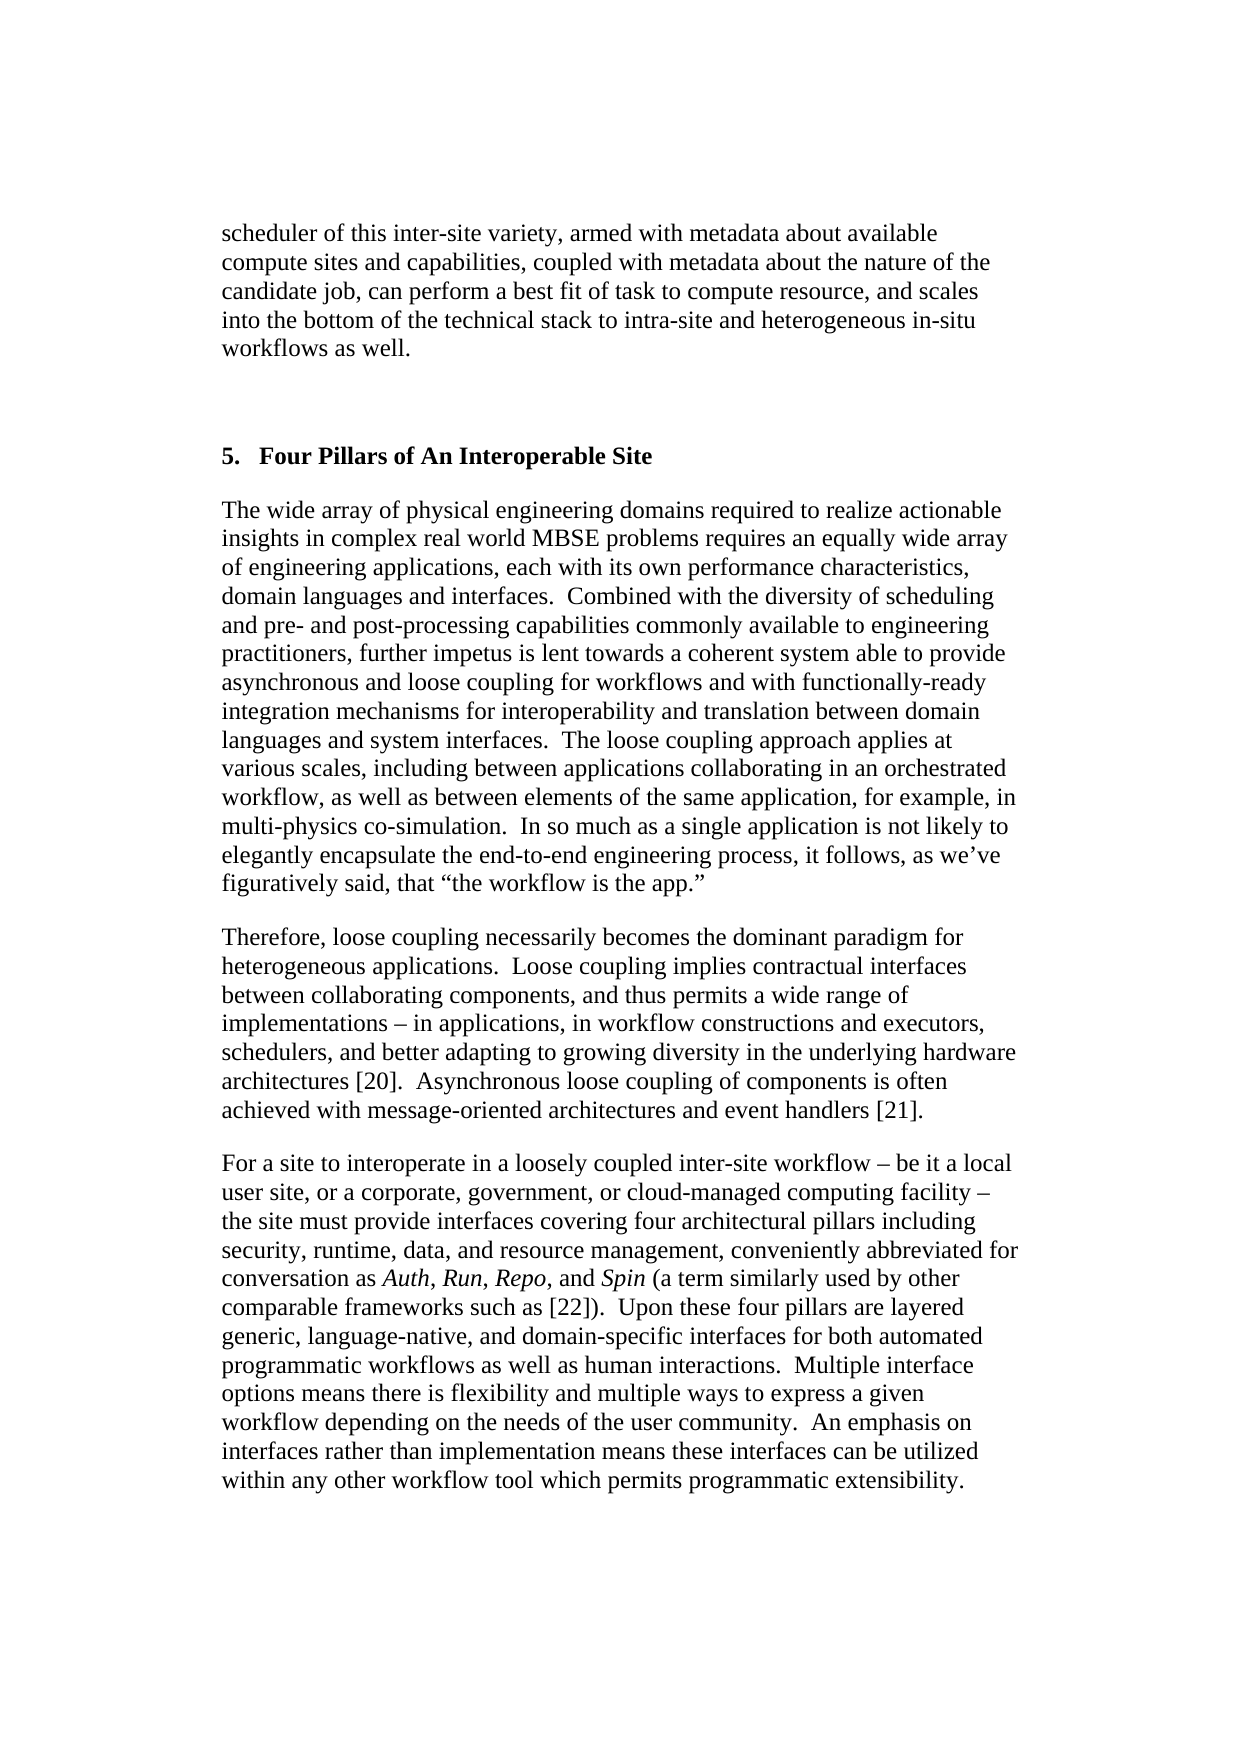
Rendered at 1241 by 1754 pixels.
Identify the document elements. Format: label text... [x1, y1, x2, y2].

text Therefore, loose coupling necessarily becomes the dominant paradigm for heterogeneous applications. Loose coupling implies contractual interfaces between collaborating components, and thus permits a wide range of implementations – in applications, in workflow constructions and executors, schedulers, and better adapting to growing diversity in the underlying hardware architectures [20]. Asynchronous loose coupling of components is often achieved with message-oriented architectures and event handlers [21]. [221, 922, 1019, 1123]
subtitle Four Pillars of An Interoperable Site [221, 441, 1019, 470]
text For a site to interoperate in a loosely coupled inter-site workflow – be it a local user site, or a corporate, government, or cloud-managed computing facility – the site must provide interfaces covering four architectural pillars including security, runtime, data, and resource management, conveniently abbreviated for conversation as Auth, Run, Repo, and Spin (a term similarly used by other comparable frameworks such as [22]). Upon these four pillars are layered generic, language-native, and domain-specific interfaces for both automated programmatic workflows as well as human interactions. Multiple interface options means there is flexibility and multiple ways to express a given workflow depending on the needs of the user community. An emphasis on interfaces rather than implementation means these interfaces can be utilized within any other workflow tool which permits programmatic extensibility. [221, 1148, 1019, 1493]
text The wide array of physical engineering domains required to realize actionable insights in complex real world MBSE problems requires an equally wide array of engineering applications, each with its own performance characteristics, domain languages and interfaces. Combined with the diversity of scheduling and pre- and post-processing capabilities commonly available to engineering practitioners, further impetus is lent towards a coherent system able to provide asynchronous and loose coupling for workflows and with functionally-ready integration mechanisms for interoperability and translation between domain languages and system interfaces. The loose coupling approach applies at various scales, including between applications collaborating in an orchestrated workflow, as well as between elements of the same application, for example, in multi-physics co-simulation. In so much as a single application is not likely to elegantly encapsulate the end-to-end engineering process, it follows, as we’ve figuratively said, that “the workflow is the app.” [221, 495, 1019, 897]
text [221, 218, 1019, 362]
